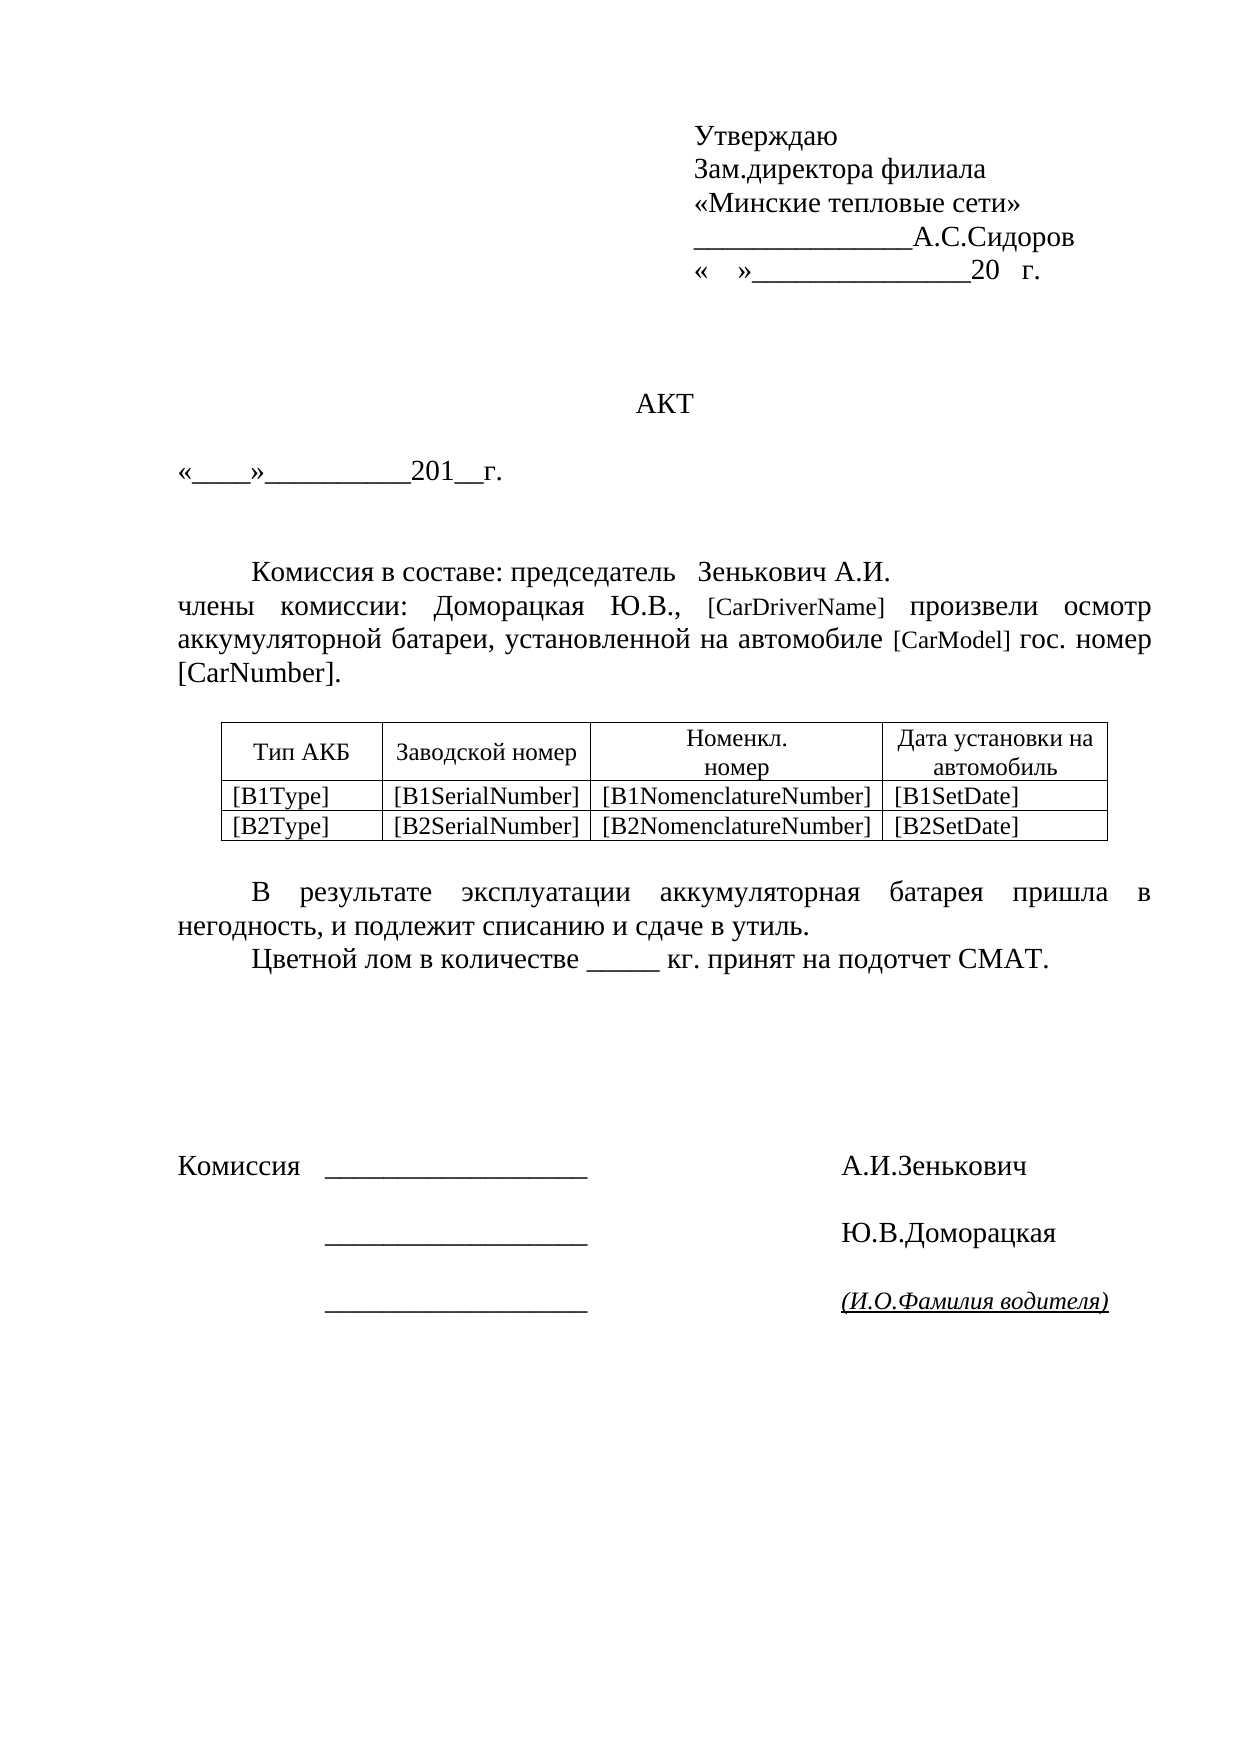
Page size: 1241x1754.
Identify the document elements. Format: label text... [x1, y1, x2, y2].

text __________________ Ю.В.Доморацкая [177, 1215, 1152, 1249]
text АКТ [177, 386, 1152, 420]
table_cell [B1SetDate] [883, 781, 1107, 810]
text члены комиссии: Доморацкая Ю.В., [CarDriverName] произвели осмотр аккумуляторной батареи, установленной на автомобиле [CarModel] гос. номер [CarNumber]. [177, 588, 1152, 688]
text Утверждаю [620, 118, 1152, 152]
table_cell [B1NomenclatureNumber] [591, 781, 882, 810]
table_header Тип АКБ [222, 723, 382, 780]
text Цветной лом в количестве _____ кг. принят на подотчет СМАТ. [177, 942, 1152, 975]
text _______________А.С.Сидоров [177, 219, 1152, 252]
text «____»__________201__г. [177, 453, 1152, 487]
table_header Номенкл. номер [591, 723, 882, 780]
text Комиссия __________________ А.И.Зенькович [177, 1148, 1152, 1182]
table_cell [B1SerialNumber] [383, 781, 590, 810]
text В результате эксплуатации аккумуляторная батарея пришла в негодность, и подлежит списанию и сдаче в утиль. [177, 874, 1152, 942]
table_cell [B2SerialNumber] [383, 811, 590, 840]
table_cell [B2SetDate] [883, 811, 1107, 840]
text « »_______________20 г. [177, 252, 1152, 286]
text «Минские тепловые сети» [177, 185, 1152, 219]
table_header Заводской номер [383, 723, 590, 780]
text Зам.директора филиала [177, 152, 1152, 185]
text __________________ (И.О.Фамилия водителя) [177, 1282, 1152, 1349]
table_cell [B2Type] [222, 811, 382, 840]
table_cell [B1Type] [222, 781, 382, 810]
table_header Дата установки на автомобиль [883, 723, 1107, 780]
text Комиссия в составе: председатель Зенькович А.И. [177, 554, 1152, 588]
table_cell [B2NomenclatureNumber] [591, 811, 882, 840]
